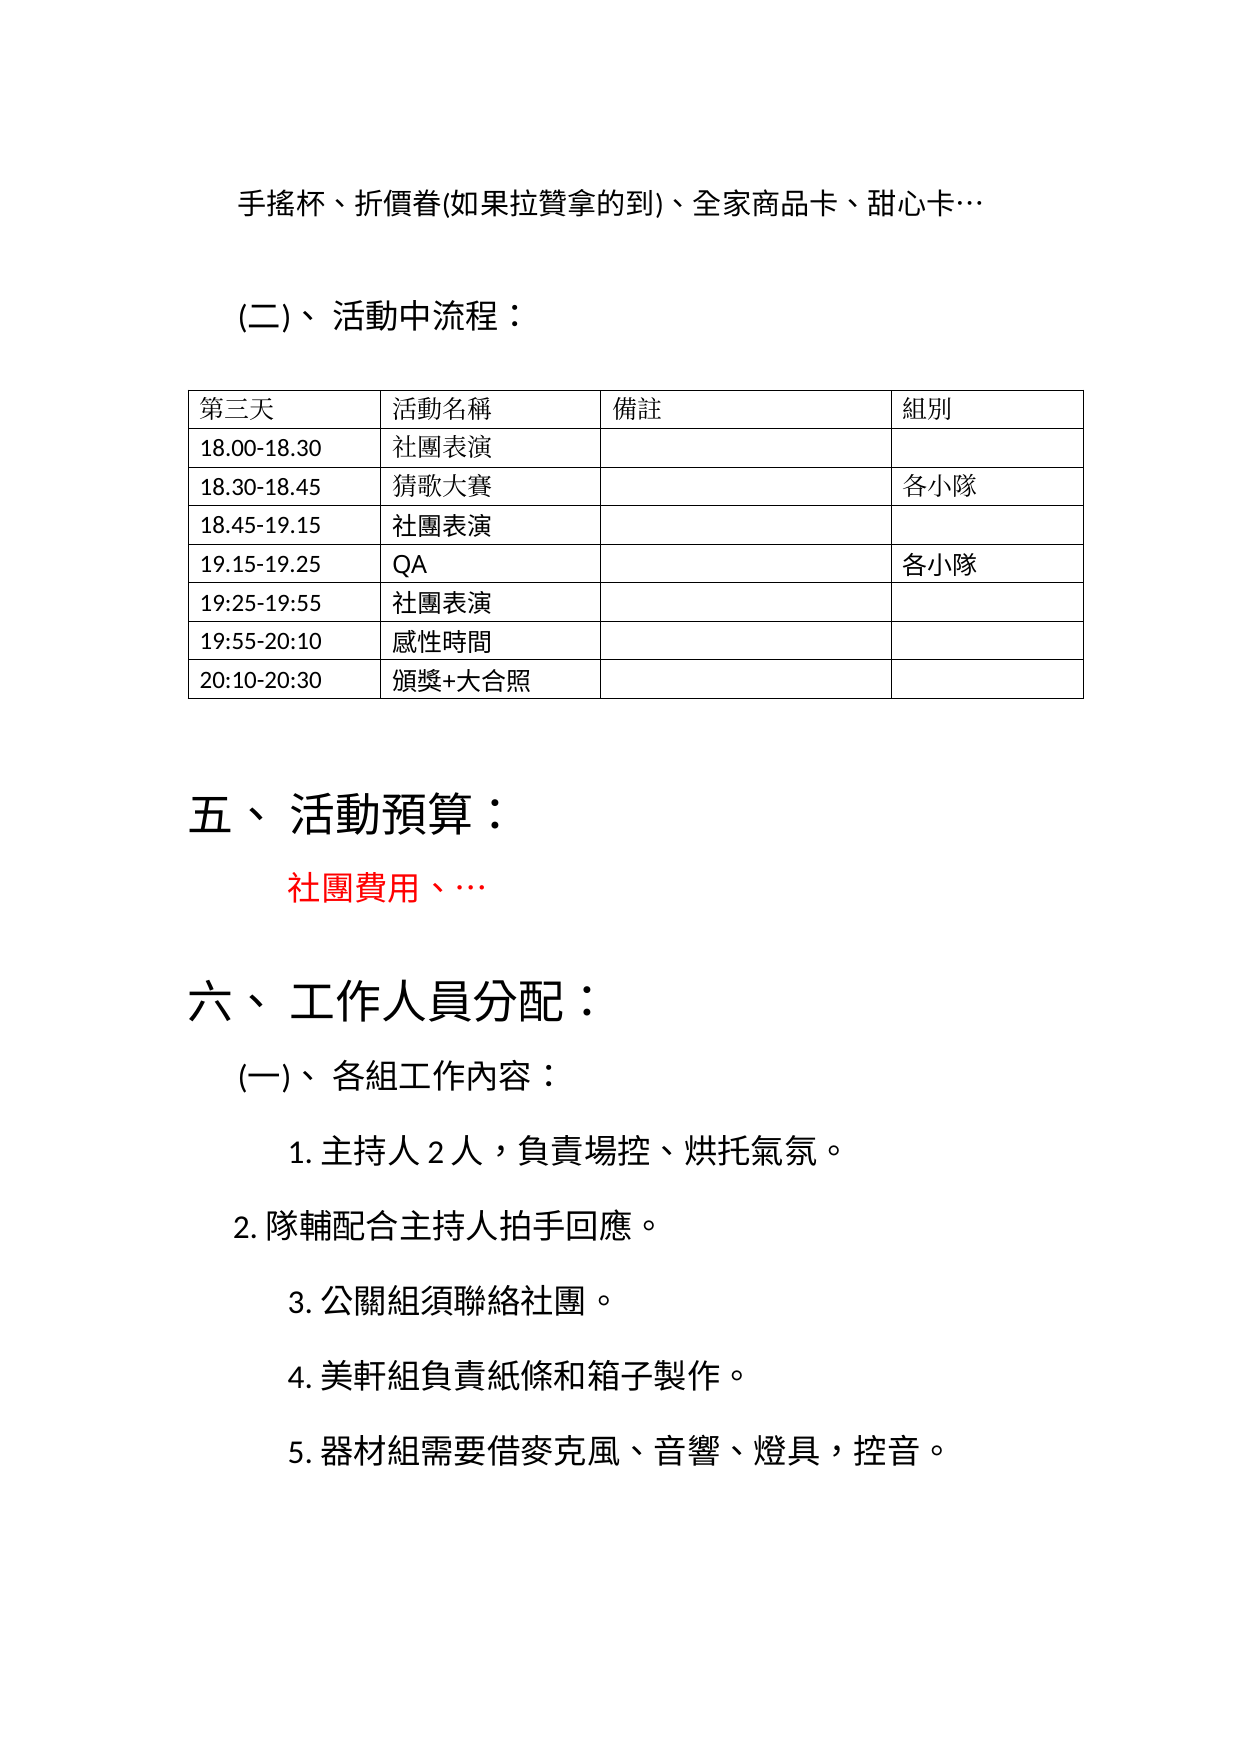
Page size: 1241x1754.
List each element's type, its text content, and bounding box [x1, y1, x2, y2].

table_cell 18.30-18.45 [189, 468, 380, 505]
table_cell 19:55-20:10 [189, 622, 380, 659]
table_header 組別 [892, 391, 1083, 428]
text (二)、 活動中流程： [187, 277, 1053, 352]
table_cell 社團表演 [381, 429, 600, 467]
text 2. 隊輔配合主持人拍手回應。 [187, 1186, 1053, 1261]
table_cell [601, 468, 891, 505]
table_cell 18.00-18.30 [189, 429, 380, 467]
table_cell [892, 429, 1083, 467]
table_cell 感性時間 [381, 622, 600, 659]
text 4. 美軒組負責紙條和箱子製作。 [187, 1336, 1053, 1411]
table_cell [601, 545, 891, 582]
text 六、 工作人員分配： [187, 961, 1053, 1036]
table_cell 各小隊 [892, 468, 1083, 505]
text 五、 活動預算： [187, 736, 1053, 849]
text 5. 器材組需要借麥克風、音響、燈具，控音。 [187, 1411, 1053, 1486]
table_cell 猜歌大賽 [381, 468, 600, 505]
table_header 第三天 [189, 391, 380, 428]
text 1. 主持人2人，負責場控、烘托氣氛。 [187, 1111, 1053, 1186]
table_cell 各小隊 [892, 545, 1083, 582]
text 3. 公關組須聯絡社團。 [187, 1261, 1053, 1336]
table_cell [892, 622, 1083, 659]
table_cell [601, 622, 891, 659]
text (一)、 各組工作內容： [187, 1036, 1053, 1111]
table_header 活動名稱 [381, 391, 600, 428]
table_cell 社團表演 [381, 506, 600, 544]
table_cell 19.15-19.25 [189, 545, 380, 582]
table_cell 18.45-19.15 [189, 506, 380, 544]
table_cell 20:10-20:30 [189, 660, 380, 698]
table_cell 頒獎+大合照 [381, 660, 600, 698]
table_cell [601, 506, 891, 544]
table_cell [892, 660, 1083, 698]
table_cell [601, 660, 891, 698]
table_cell 社團表演 [381, 583, 600, 621]
text 手搖杯、折價眷(如果拉贊拿的到)、全家商品卡、甜心卡… [187, 164, 1053, 239]
table_cell 19:25-19:55 [189, 583, 380, 621]
table_cell [601, 429, 891, 467]
table_header 備註 [601, 391, 891, 428]
table_cell [892, 506, 1083, 544]
table_cell QA [381, 545, 600, 582]
table_cell [601, 583, 891, 621]
table_cell [892, 583, 1083, 621]
text 社團費用、… [287, 849, 1053, 924]
